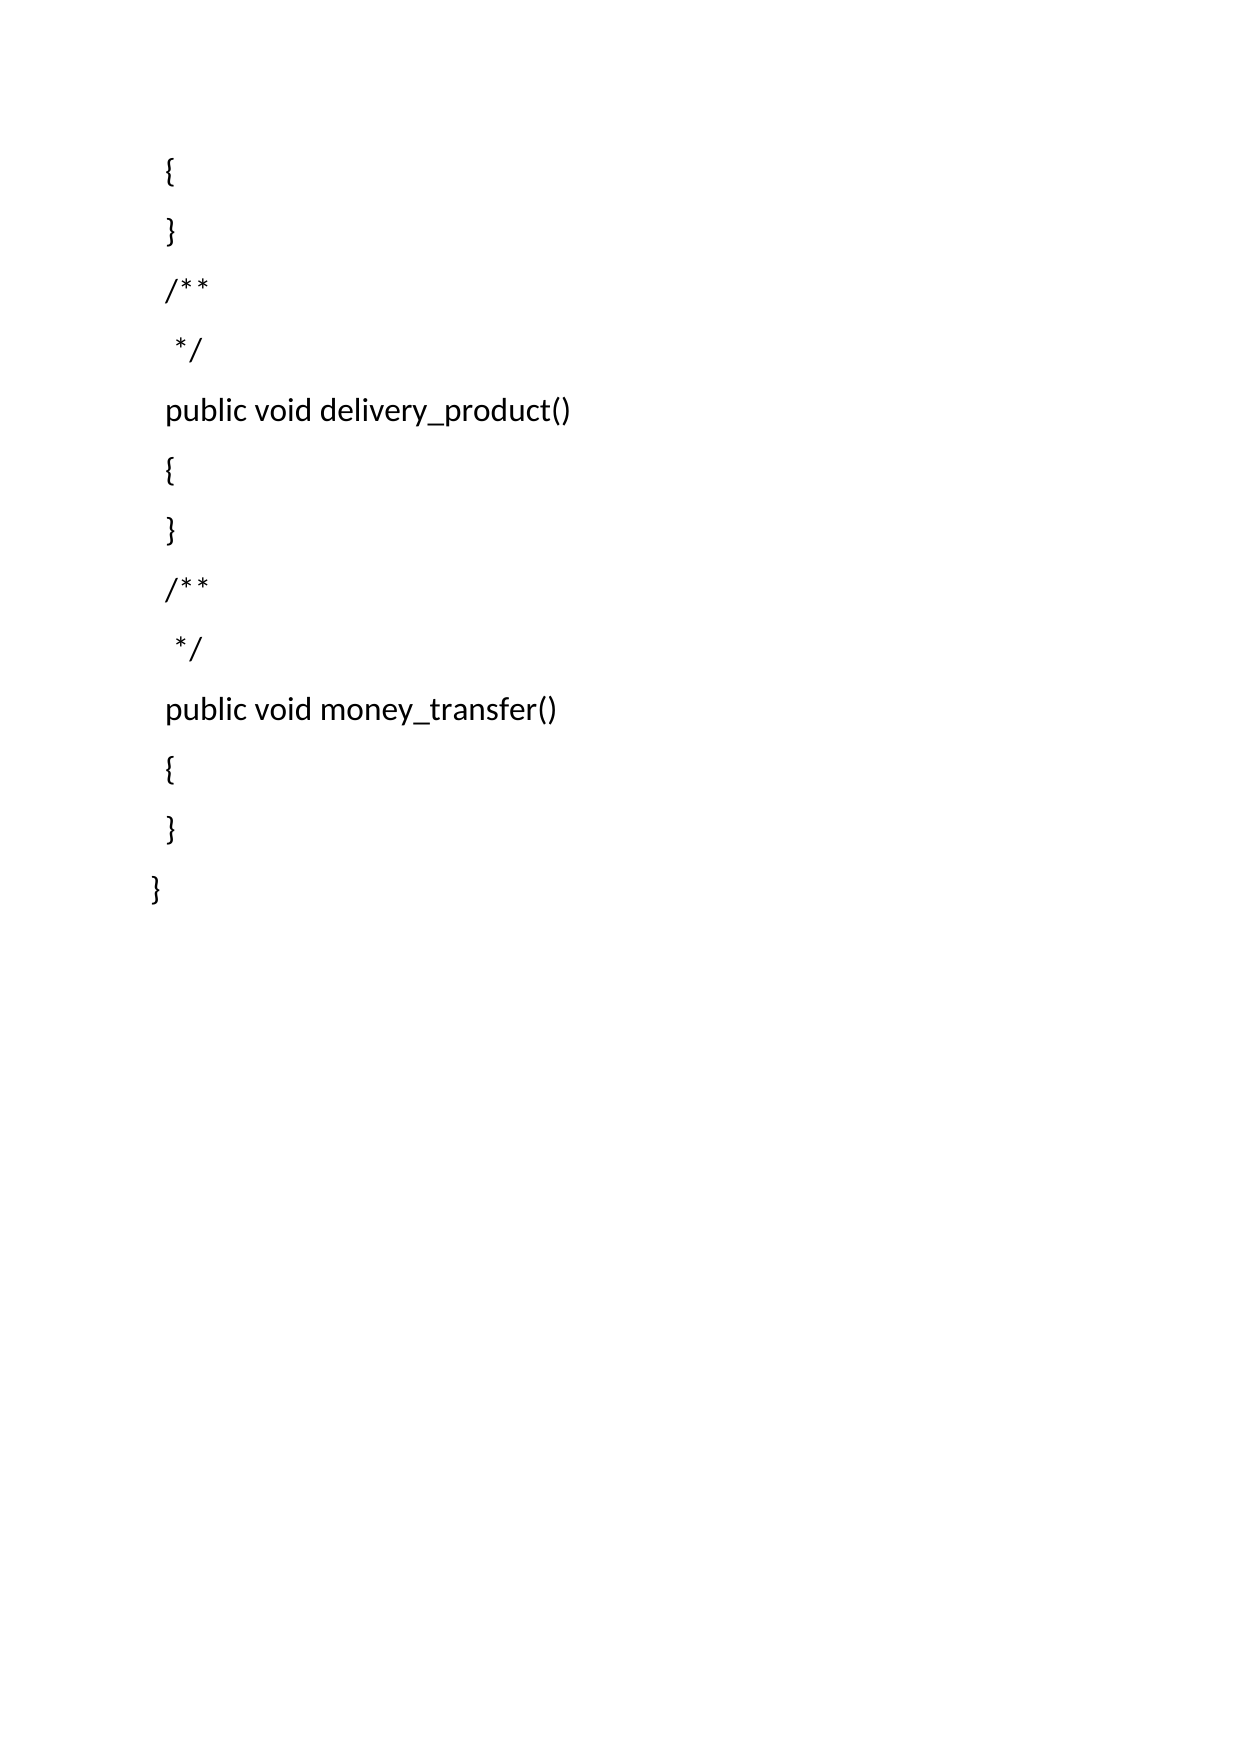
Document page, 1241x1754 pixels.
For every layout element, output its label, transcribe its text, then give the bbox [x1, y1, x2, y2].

text public void delivery_product() [150, 389, 1090, 430]
text } [150, 210, 1090, 251]
text } [150, 808, 1090, 848]
text } [150, 867, 1090, 908]
text { [150, 449, 1090, 490]
text /** [150, 568, 1090, 609]
text } [150, 509, 1090, 549]
text { [150, 150, 1090, 191]
text { [150, 748, 1090, 789]
text public void money_transfer() [150, 688, 1090, 729]
text */ [150, 628, 1090, 669]
text */ [150, 329, 1090, 370]
text /** [150, 269, 1090, 310]
